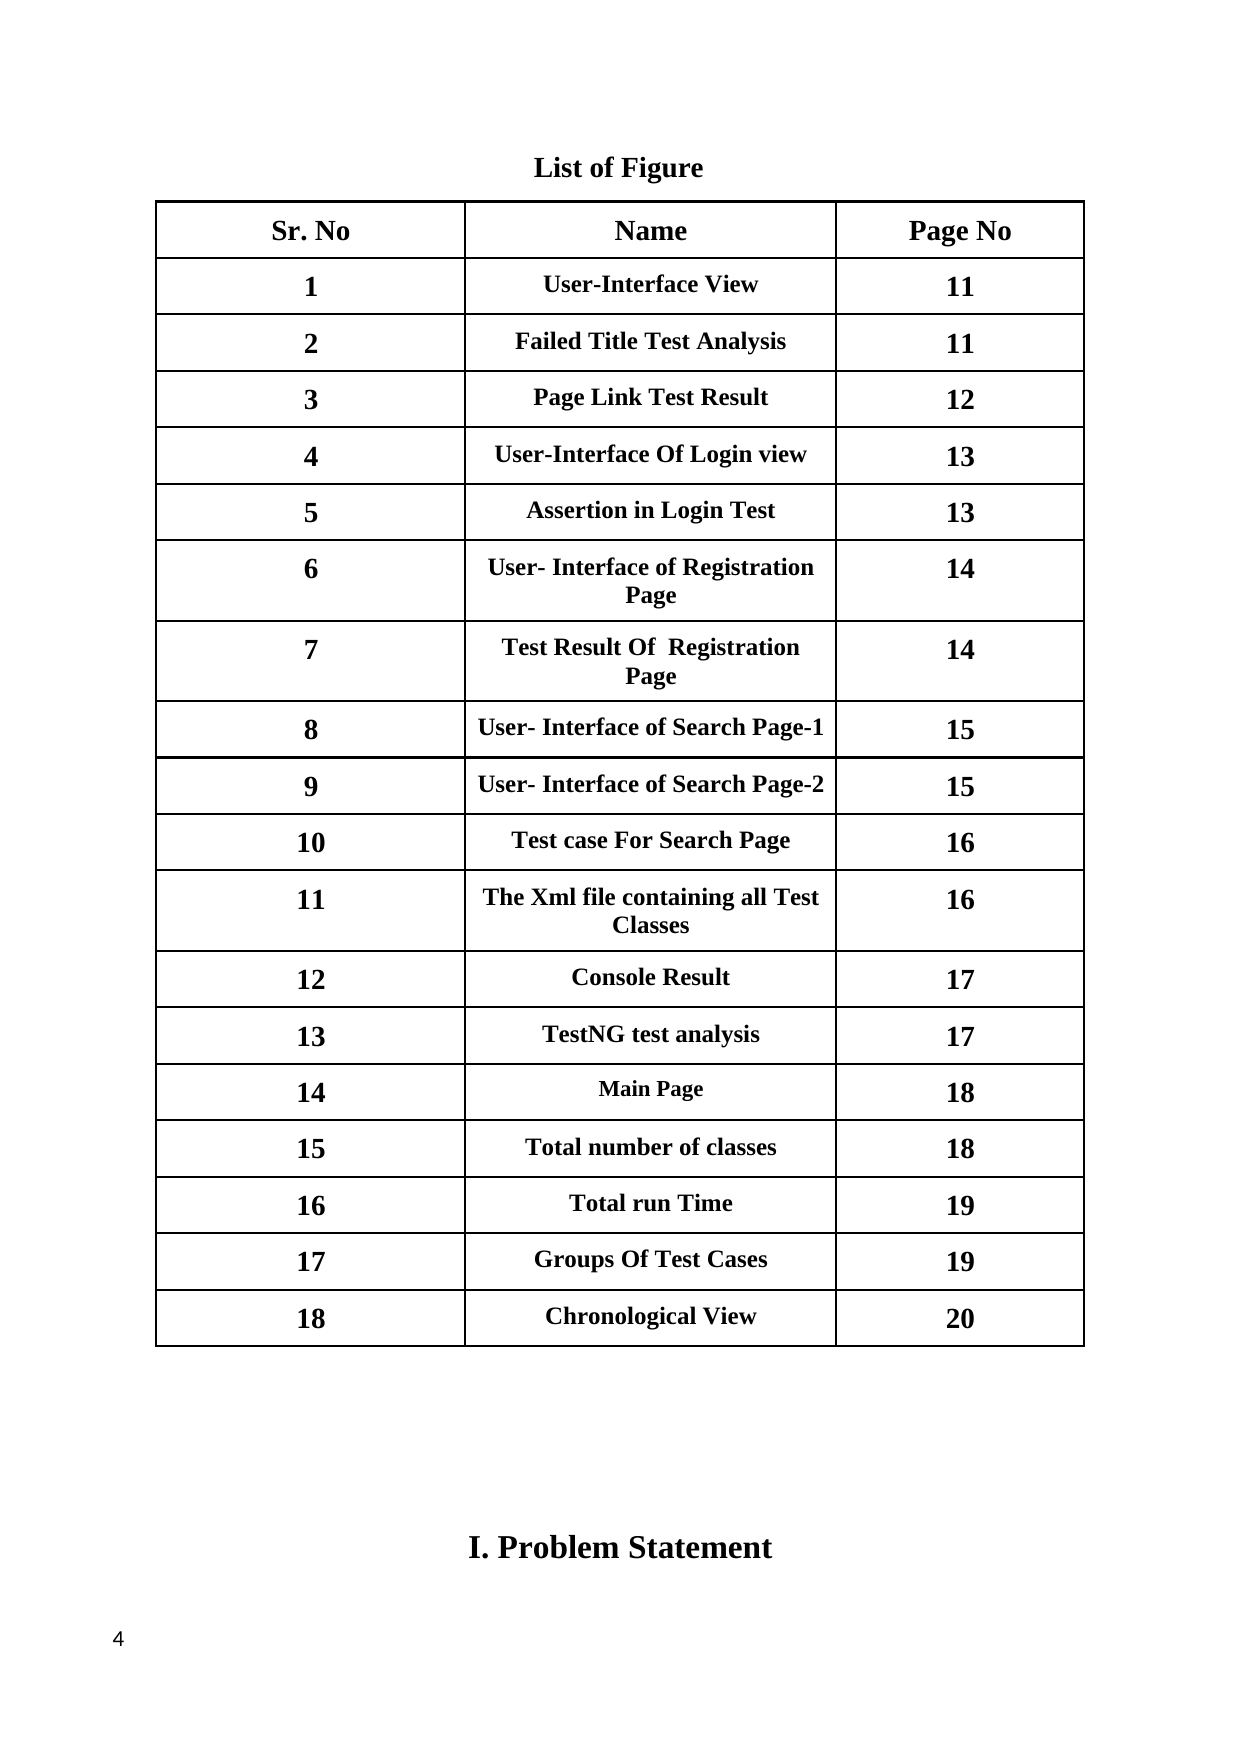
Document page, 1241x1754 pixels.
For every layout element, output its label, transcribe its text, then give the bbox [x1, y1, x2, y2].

table_cell Failed Title Test Analysis [466, 315, 835, 370]
table_cell 13 [157, 1008, 464, 1063]
table_cell Test case For Search Page [466, 815, 835, 869]
table_cell The Xml file containing all Test Classes [466, 871, 835, 950]
table_cell 17 [157, 1234, 464, 1288]
table_cell 11 [837, 259, 1083, 313]
table_cell Chronological View [466, 1291, 835, 1345]
table_cell 20 [837, 1291, 1083, 1345]
table_cell 7 [157, 622, 464, 700]
table_header Name [466, 203, 835, 257]
table_cell TestNG test analysis [466, 1008, 835, 1063]
table_cell 11 [837, 315, 1083, 370]
table_cell User-Interface View [466, 259, 835, 313]
table_cell 16 [837, 815, 1083, 869]
table_cell 16 [157, 1178, 464, 1232]
table_cell 8 [157, 702, 464, 756]
text I. Problem Statement [112, 1527, 1128, 1565]
table_cell 3 [157, 372, 464, 426]
table_cell 17 [837, 1008, 1083, 1063]
table_cell User- Interface of Search Page-2 [466, 759, 835, 813]
table_header Sr. No [157, 203, 464, 257]
table_cell 14 [837, 622, 1083, 700]
table_cell 19 [837, 1178, 1083, 1232]
table_cell User-Interface Of Login view [466, 428, 835, 483]
table_cell Main Page [466, 1065, 835, 1119]
table_cell 16 [837, 871, 1083, 950]
table_cell 5 [157, 485, 464, 539]
table_cell 10 [157, 815, 464, 869]
table_cell Console Result [466, 952, 835, 1006]
text List of Figure [112, 150, 1124, 183]
table_cell Total run Time [466, 1178, 835, 1232]
table_cell 1 [157, 259, 464, 313]
table_cell Test Result Of Registration Page [466, 622, 835, 700]
table_cell 13 [837, 485, 1083, 539]
table_cell 4 [157, 428, 464, 483]
table_header Page No [837, 203, 1083, 257]
table_cell 15 [837, 702, 1083, 756]
table_cell Assertion in Login Test [466, 485, 835, 539]
table_cell 18 [157, 1291, 464, 1345]
table_cell 6 [157, 541, 464, 619]
table_cell 18 [837, 1121, 1083, 1176]
table_cell 14 [837, 541, 1083, 619]
table_cell 15 [157, 1121, 464, 1176]
table_cell 15 [837, 759, 1083, 813]
table_cell 9 [157, 759, 464, 813]
table_cell 2 [157, 315, 464, 370]
table_cell User- Interface of Registration Page [466, 541, 835, 619]
table_cell 18 [837, 1065, 1083, 1119]
table_cell 13 [837, 428, 1083, 483]
table_cell 19 [837, 1234, 1083, 1288]
table_cell 14 [157, 1065, 464, 1119]
table_cell 12 [157, 952, 464, 1006]
table_cell 17 [837, 952, 1083, 1006]
table_cell Page Link Test Result [466, 372, 835, 426]
table_cell 11 [157, 871, 464, 950]
table_cell Total number of classes [466, 1121, 835, 1176]
table_cell 12 [837, 372, 1083, 426]
table_cell Groups Of Test Cases [466, 1234, 835, 1288]
table_cell User- Interface of Search Page-1 [466, 702, 835, 756]
